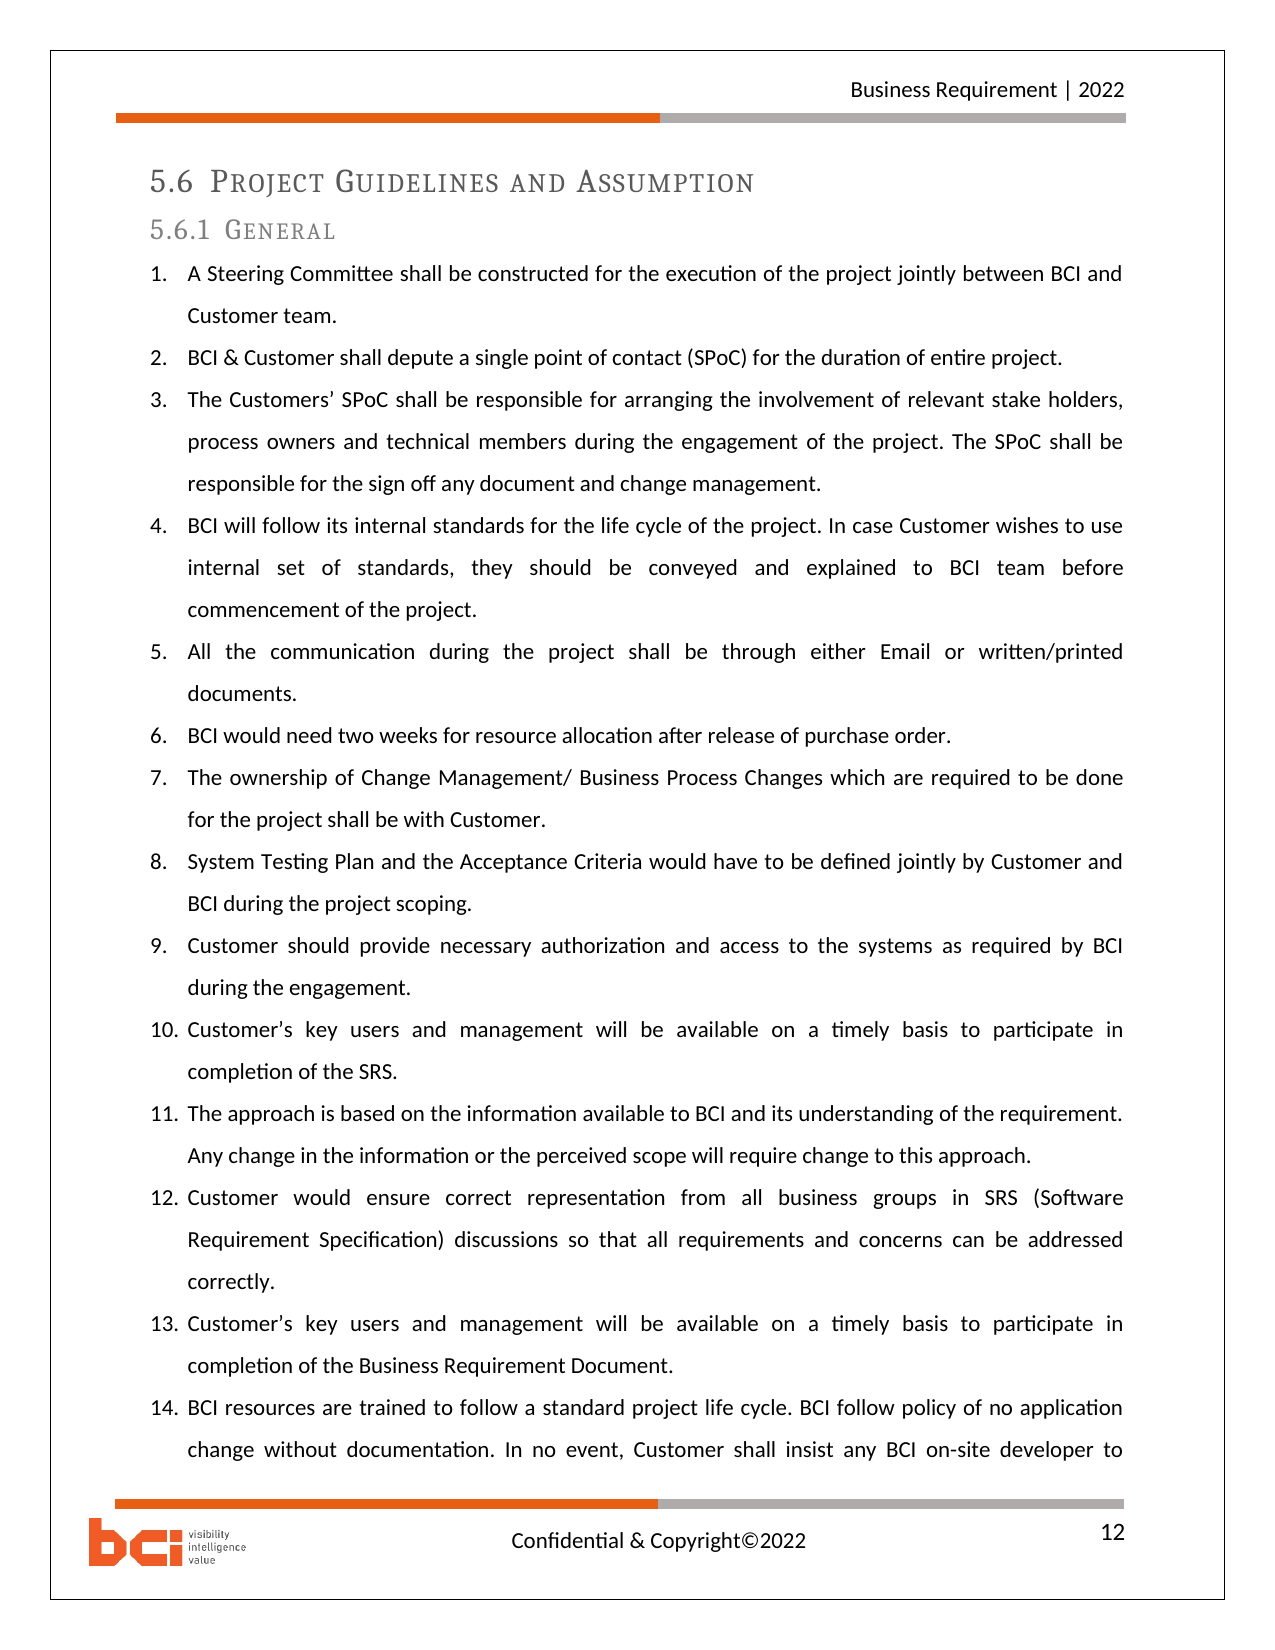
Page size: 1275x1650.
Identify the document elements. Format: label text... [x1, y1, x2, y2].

list The Customers’ SPoC shall be responsible for arranging the involvement of relevant stake holders, process owners and technical members during the engagement of the project. The SPoC shall be responsible for the sign off any document and change management. [150, 385, 1125, 497]
list BCI & Customer shall depute a single point of contact (SPoC) for the duration of entire project. [150, 343, 1125, 371]
list A Steering Committee shall be constructed for the execution of the project jointly between BCI and Customer team. [150, 259, 1125, 329]
list All the communication during the project shall be through either Email or written/printed documents. [150, 637, 1125, 707]
subtitle General [150, 213, 1125, 247]
list The approach is based on the information available to BCI and its understanding of the requirement. Any change in the information or the perceived scope will require change to this approach. [150, 1099, 1125, 1169]
list Customer’s key users and management will be available on a timely basis to participate in completion of the Business Requirement Document. [150, 1309, 1125, 1379]
list BCI will follow its internal standards for the life cycle of the project. In case Customer wishes to use internal set of standards, they should be conveyed and explained to BCI team before commencement of the project. [150, 511, 1125, 623]
subtitle Project Guidelines and Assumption [150, 162, 1125, 201]
list The ownership of Change Management/ Business Process Changes which are required to be done for the project shall be with Customer. [150, 763, 1125, 833]
list System Testing Plan and the Acceptance Criteria would have to be defined jointly by Customer and BCI during the project scoping. [150, 847, 1125, 917]
picture [89, 1518, 254, 1568]
list BCI would need two weeks for resource allocation after release of purchase order. [150, 721, 1125, 749]
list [150, 1393, 1125, 1463]
list Customer would ensure correct representation from all business groups in SRS (Software Requirement Specification) discussions so that all requirements and concerns can be addressed correctly. [150, 1183, 1125, 1295]
list Customer’s key users and management will be available on a timely basis to participate in completion of the SRS. [150, 1015, 1125, 1085]
list Customer should provide necessary authorization and access to the systems as required by BCI during the engagement. [150, 931, 1125, 1001]
